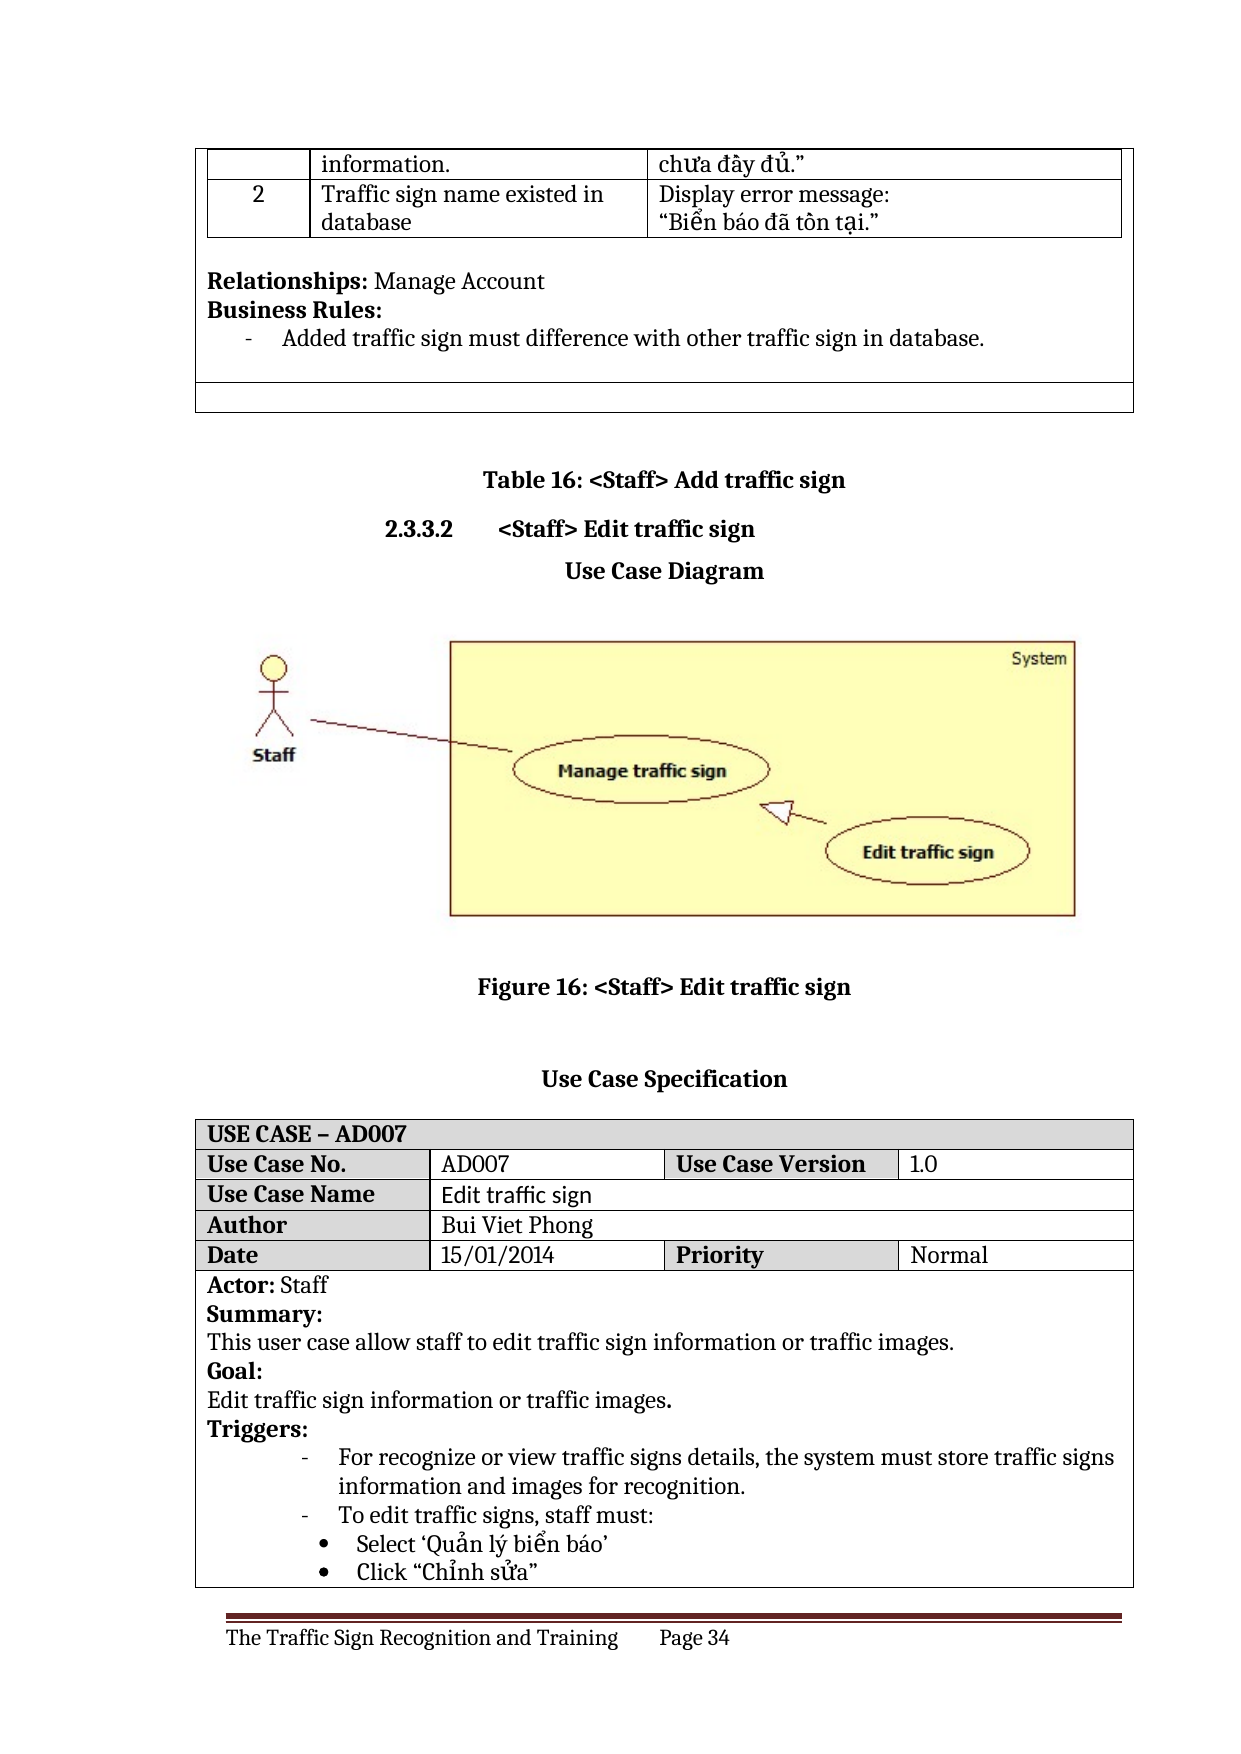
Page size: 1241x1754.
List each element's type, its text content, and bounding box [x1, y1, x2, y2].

table_header USE CASE – AD007 [196, 1120, 1133, 1149]
table_cell 1.0 [899, 1150, 1133, 1178]
table_cell Edit traffic sign [431, 1180, 1133, 1210]
table_cell Priority [665, 1241, 898, 1270]
table_cell Bui Viet Phong [431, 1211, 1133, 1240]
table_cell AD007 [431, 1150, 664, 1178]
table_cell [196, 383, 1133, 412]
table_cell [196, 1271, 1133, 1587]
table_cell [196, 149, 1133, 382]
subtitle <Staff> Edit traffic sign [385, 515, 1122, 544]
table_cell Use Case No. [196, 1150, 429, 1178]
subtitle Use Case Diagram [207, 557, 1122, 585]
table_cell Author [196, 1211, 429, 1240]
table_cell Date [196, 1241, 429, 1270]
subtitle Use Case Specification [207, 1065, 1122, 1094]
table_cell Normal [899, 1241, 1133, 1270]
text Figure 16: <Staff> Edit traffic sign [207, 973, 1122, 1002]
table_cell 15/01/2014 [431, 1241, 664, 1270]
picture [206, 610, 1107, 948]
text Table 16: <Staff> Add traffic sign [207, 466, 1122, 494]
table_cell Use Case Version [665, 1150, 898, 1178]
table_cell Use Case Name [196, 1180, 429, 1210]
